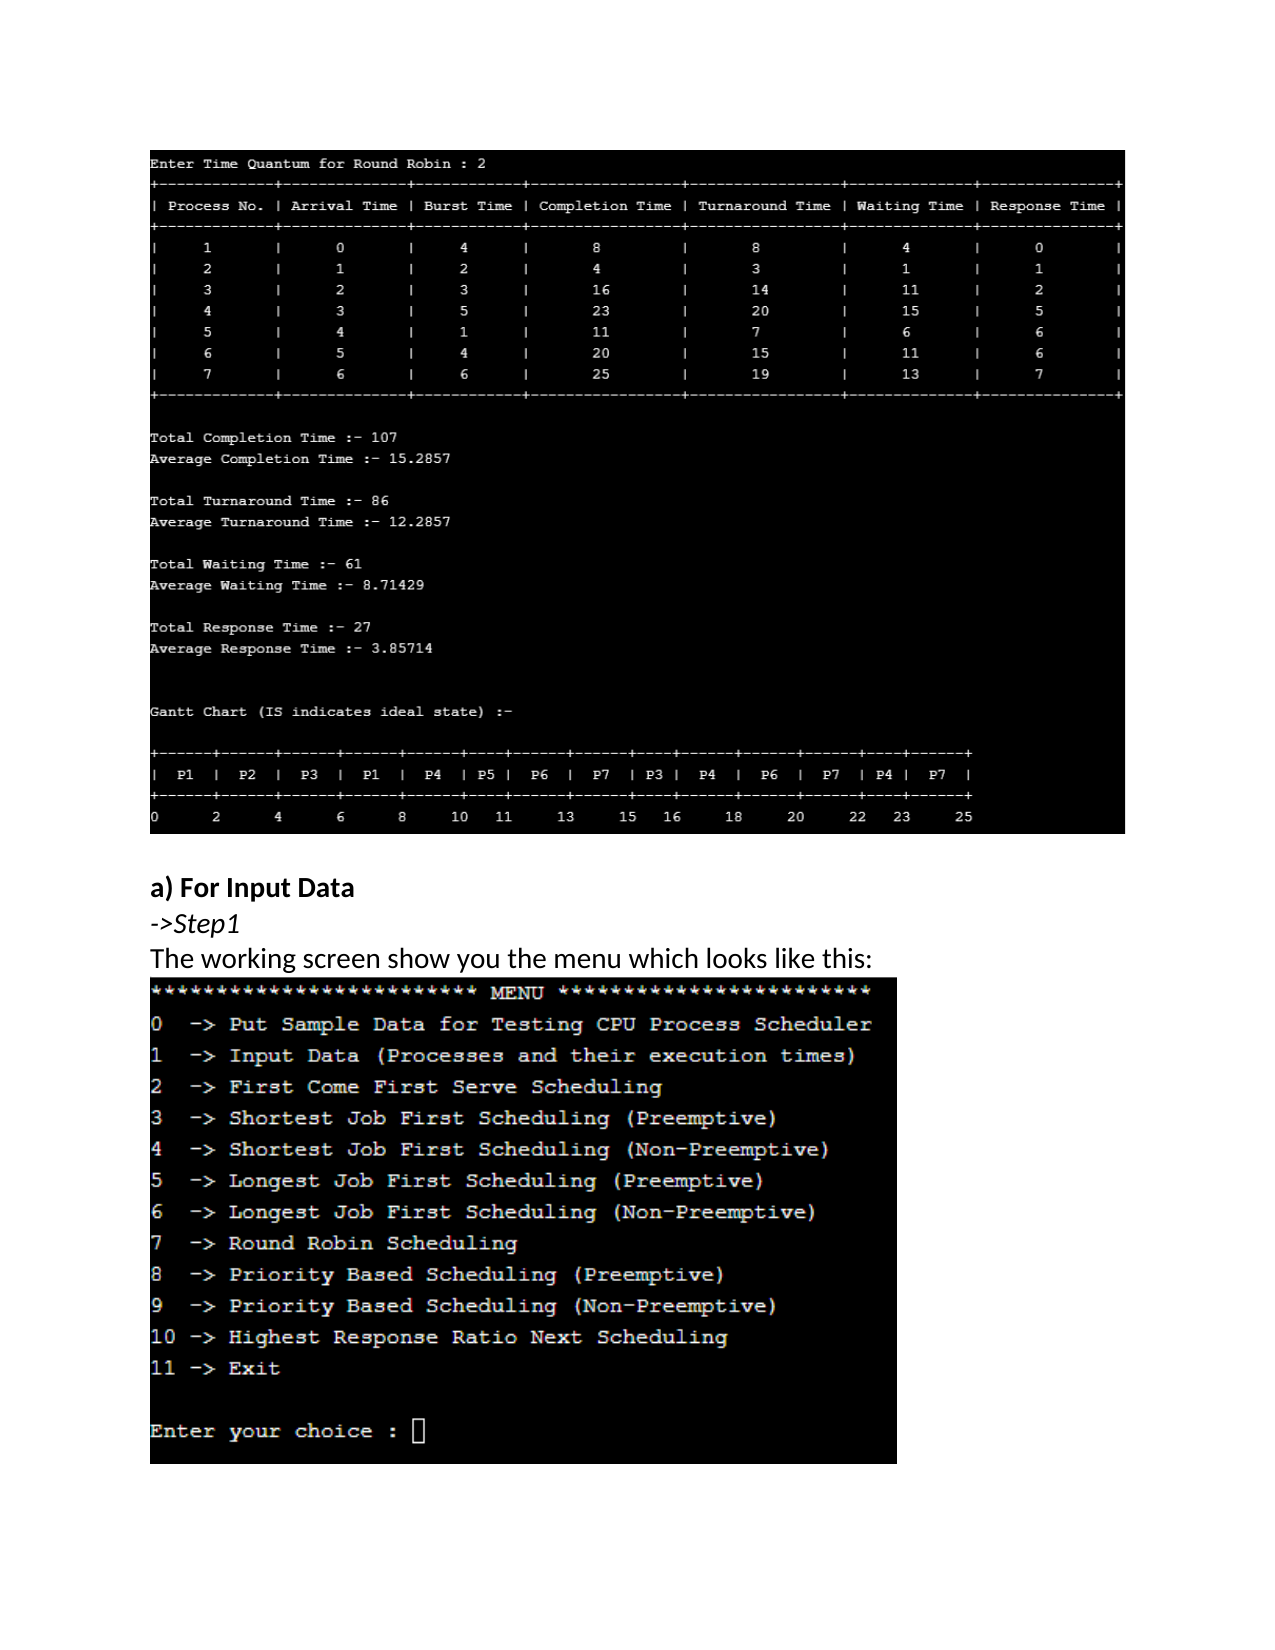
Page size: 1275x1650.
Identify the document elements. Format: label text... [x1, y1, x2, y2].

picture [150, 150, 1125, 834]
text a) For Input Data [150, 869, 1125, 905]
text The working screen show you the menu which looks like this: [150, 941, 1125, 976]
text ->Step1 [150, 905, 1125, 941]
picture [150, 976, 897, 1464]
